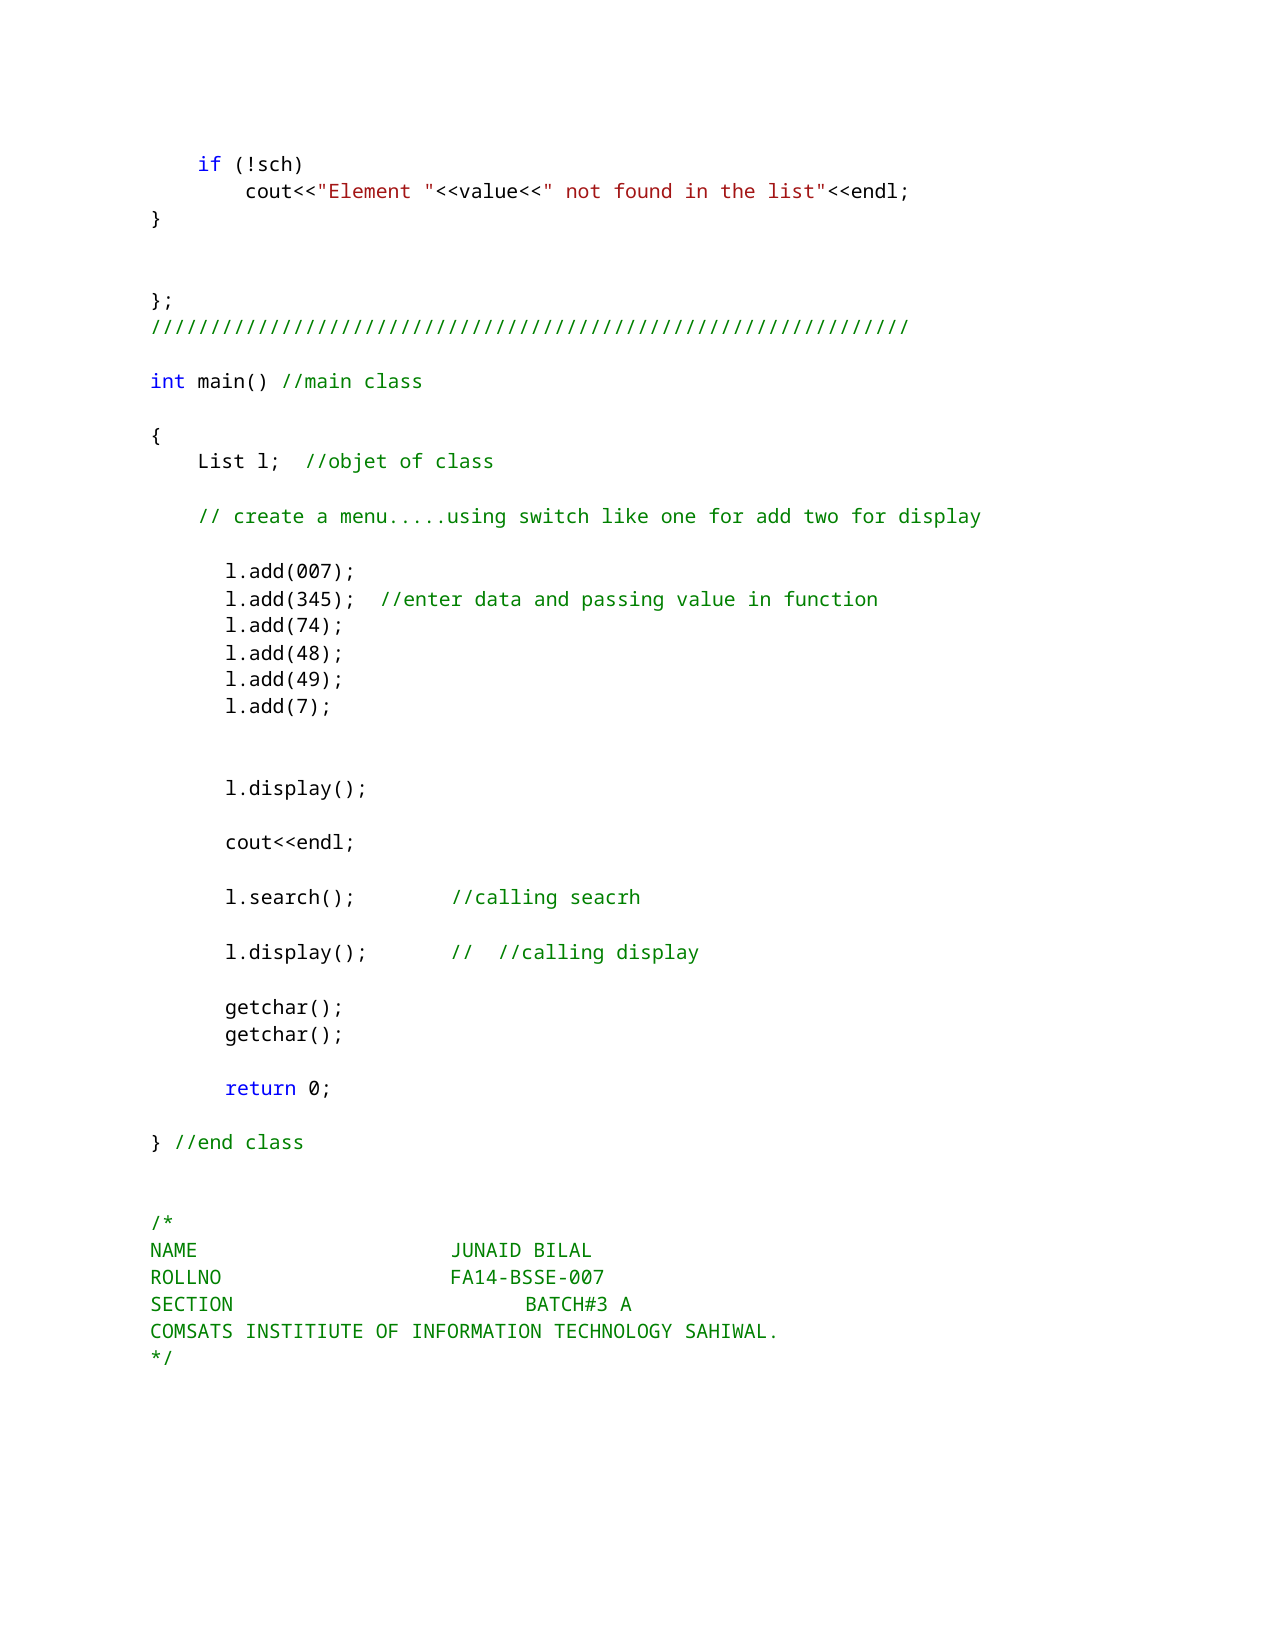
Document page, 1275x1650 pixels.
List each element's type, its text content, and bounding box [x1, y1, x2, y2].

text SECTION BATCH#3 A [150, 1290, 1125, 1317]
text l.display(); [150, 775, 1125, 802]
text */ [150, 1344, 1125, 1371]
text NAME JUNAID BILAL [150, 1236, 1125, 1263]
text return 0; [150, 1074, 1125, 1102]
text if (!sch) [150, 150, 1125, 177]
text getchar(); [150, 994, 1125, 1021]
text l.display(); // //calling display [150, 939, 1125, 966]
text int main() //main class [150, 367, 1125, 394]
text getchar(); [150, 1021, 1125, 1048]
text l.add(48); [150, 639, 1125, 666]
text l.add(7); [150, 693, 1125, 720]
text } //end class [150, 1128, 1125, 1156]
text List l; //objet of class [150, 448, 1125, 475]
text l.add(49); [150, 666, 1125, 693]
text }; [150, 286, 1125, 313]
text cout<<"Element "<<value<<" not found in the list"<<endl; [150, 177, 1125, 204]
text l.search(); //calling seacrh [150, 884, 1125, 911]
text } [150, 204, 1125, 231]
text cout<<endl; [150, 829, 1125, 856]
text l.add(74); [150, 612, 1125, 639]
text l.add(345); //enter data and passing value in function [150, 585, 1125, 612]
text COMSATS INSTITIUTE OF INFORMATION TECHNOLOGY SAHIWAL. [150, 1317, 1125, 1344]
text ROLLNO FA14-BSSE-007 [150, 1263, 1125, 1290]
text { [150, 421, 1125, 448]
text // create a menu.....using switch like one for add two for display [150, 503, 1125, 530]
text //////////////////////////////////////////////////////////////// [150, 313, 1125, 340]
text l.add(007); [150, 558, 1125, 585]
text /* [150, 1209, 1125, 1236]
